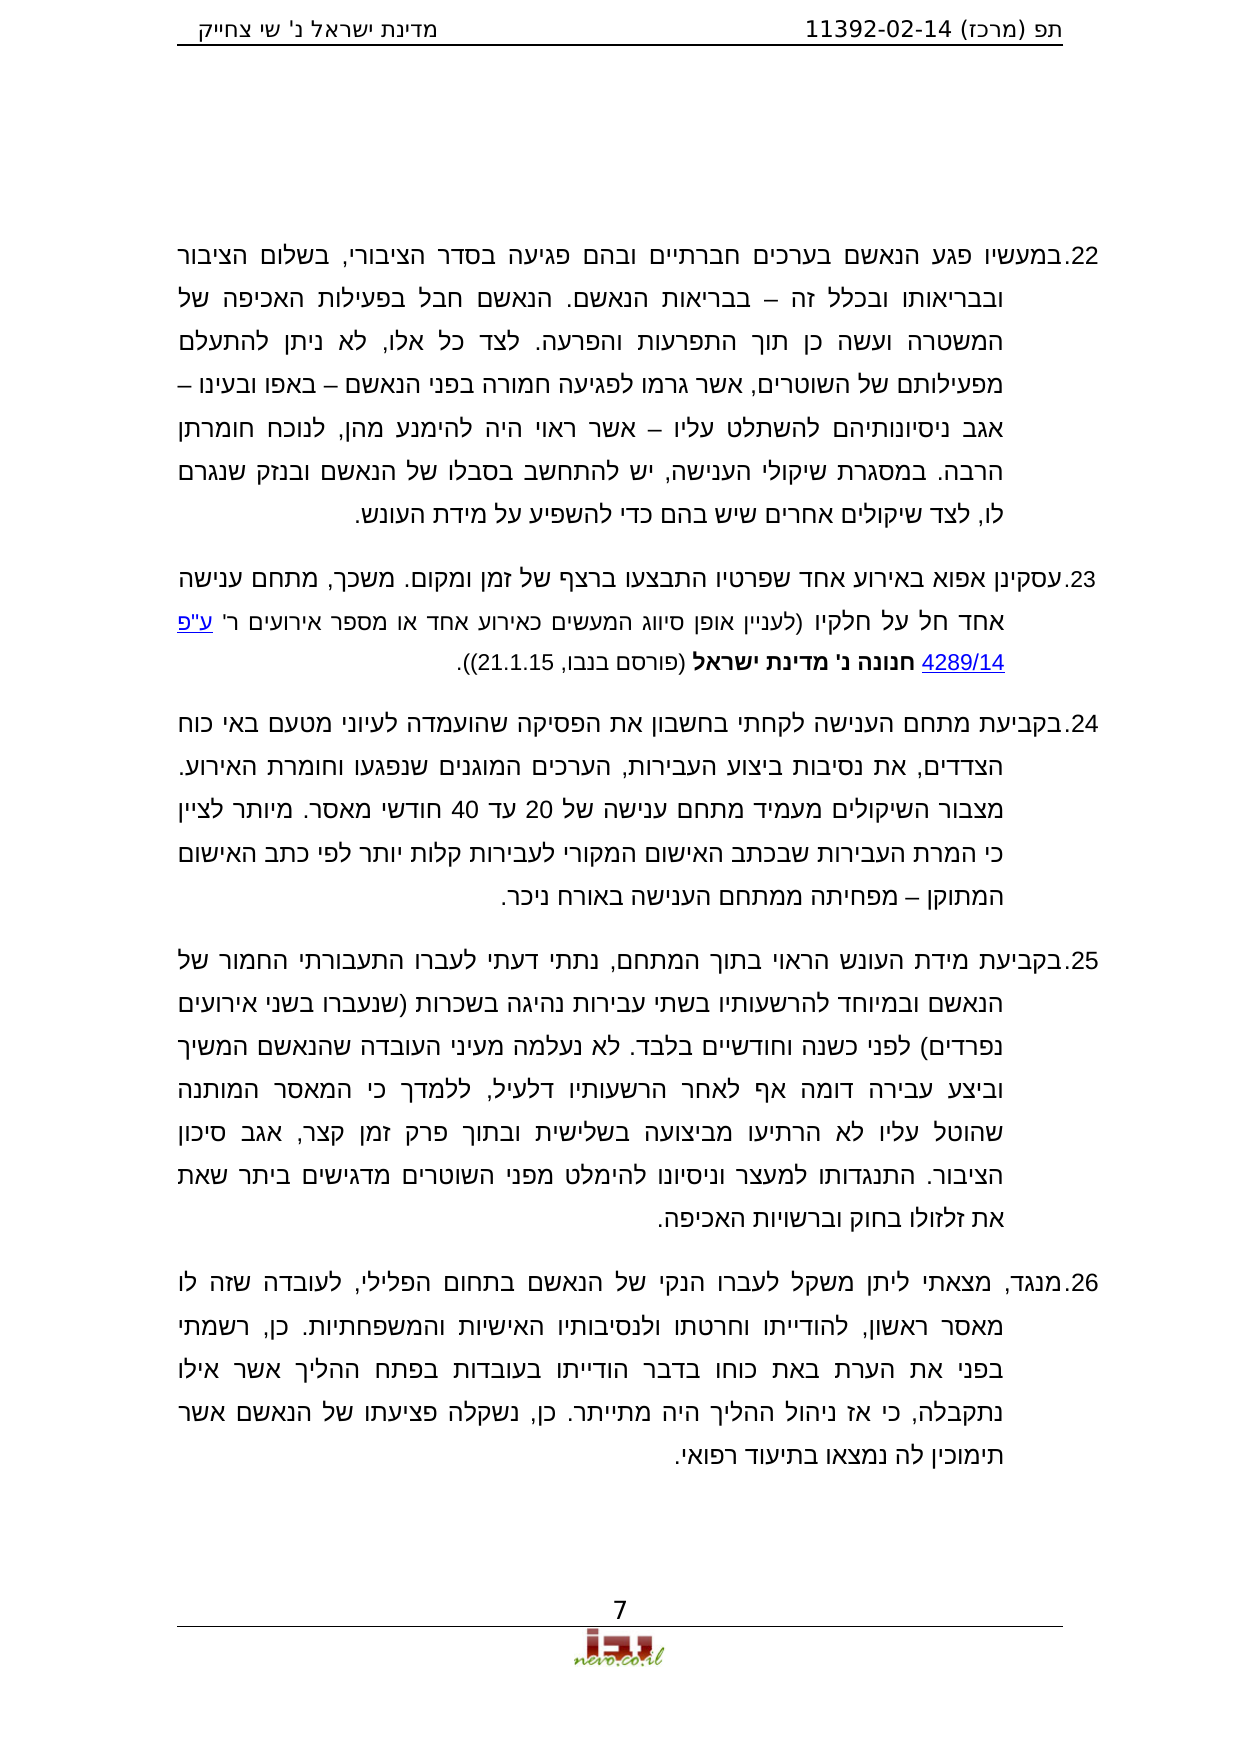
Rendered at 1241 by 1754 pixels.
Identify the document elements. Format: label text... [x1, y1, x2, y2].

list במעשיו פגע הנאשם בערכים חברתיים ובהם פגיעה בסדר הציבורי, בשלום הציבור ובבריאותו ובכלל זה – בבריאות הנאשם. הנאשם חבל בפעילות האכיפה של המשטרה ועשה כן תוך התפרעות והפרעה. לצד כל אלו, לא ניתן להתעלם מפעילותם של השוטרים, אשר גרמו לפגיעה חמורה בפני הנאשם – באפו ובעינו – אגב ניסיונותיהם להשתלט עליו – אשר ראוי היה להימנע מהן, לנוכח חומרתן הרבה. במסגרת שיקולי הענישה, יש להתחשב בסבלו של הנאשם ובנזק שנגרם לו, לצד שיקולים אחרים שיש בהם כדי להשפיע על מידת העונש. [177, 241, 1064, 529]
list מנגד, מצאתי ליתן משקל לעברו הנקי של הנאשם בתחום הפלילי, לעובדה שזה לו מאסר ראשון, להודייתו וחרטתו ולנסיבותיו האישיות והמשפחתיות. כן, רשמתי בפני את הערת באת כוחו בדבר הודייתו בעובדות בפתח ההליך אשר אילו נתקבלה, כי אז ניהול ההליך היה מתייתר. כן, נשקלה פציעתו של הנאשם אשר תימוכין לה נמצאו בתיעוד רפואי. [177, 1268, 1064, 1469]
list בקביעת מידת העונש הראוי בתוך המתחם, נתתי דעתי לעברו התעבורתי החמור של הנאשם ובמיוחד להרשעותיו בשתי עבירות נהיגה בשכרות (שנעברו בשני אירועים נפרדים) לפני כשנה וחודשיים בלבד. לא נעלמה מעיני העובדה שהנאשם המשיך וביצע עבירה דומה אף לאחר הרשעותיו דלעיל, ללמדך כי המאסר המותנה שהוטל עליו לא הרתיעו מביצועה בשלישית ובתוך פרק זמן קצר, אגב סיכון הציבור. התנגדותו למעצר וניסיונו להימלט מפני השוטרים מדגישים ביתר שאת את זלזולו בחוק וברשויות האכיפה. [177, 946, 1064, 1233]
picture [574, 1628, 666, 1667]
list עסקינן אפוא באירוע אחד שפרטיו התבצעו ברצף של זמן ומקום. משכך, מתחם ענישה אחד חל על חלקיו (לעניין אופן סיווג המעשים כאירוע אחד או מספר אירועים ר' ע"פ 4289/14 חנונה נ' מדינת ישראל (פורסם בנבו, 21.1.15)). [177, 564, 1064, 675]
list בקביעת מתחם הענישה לקחתי בחשבון את הפסיקה שהועמדה לעיוני מטעם באי כוח הצדדים, את נסיבות ביצוע העבירות, הערכים המוגנים שנפגעו וחומרת האירוע. מצבור השיקולים מעמיד מתחם ענישה של 20 עד 40 חודשי מאסר. מיותר לציין כי המרת העבירות שבכתב האישום המקורי לעבירות קלות יותר לפי כתב האישום המתוקן – מפחיתה ממתחם הענישה באורח ניכר. [177, 709, 1064, 910]
